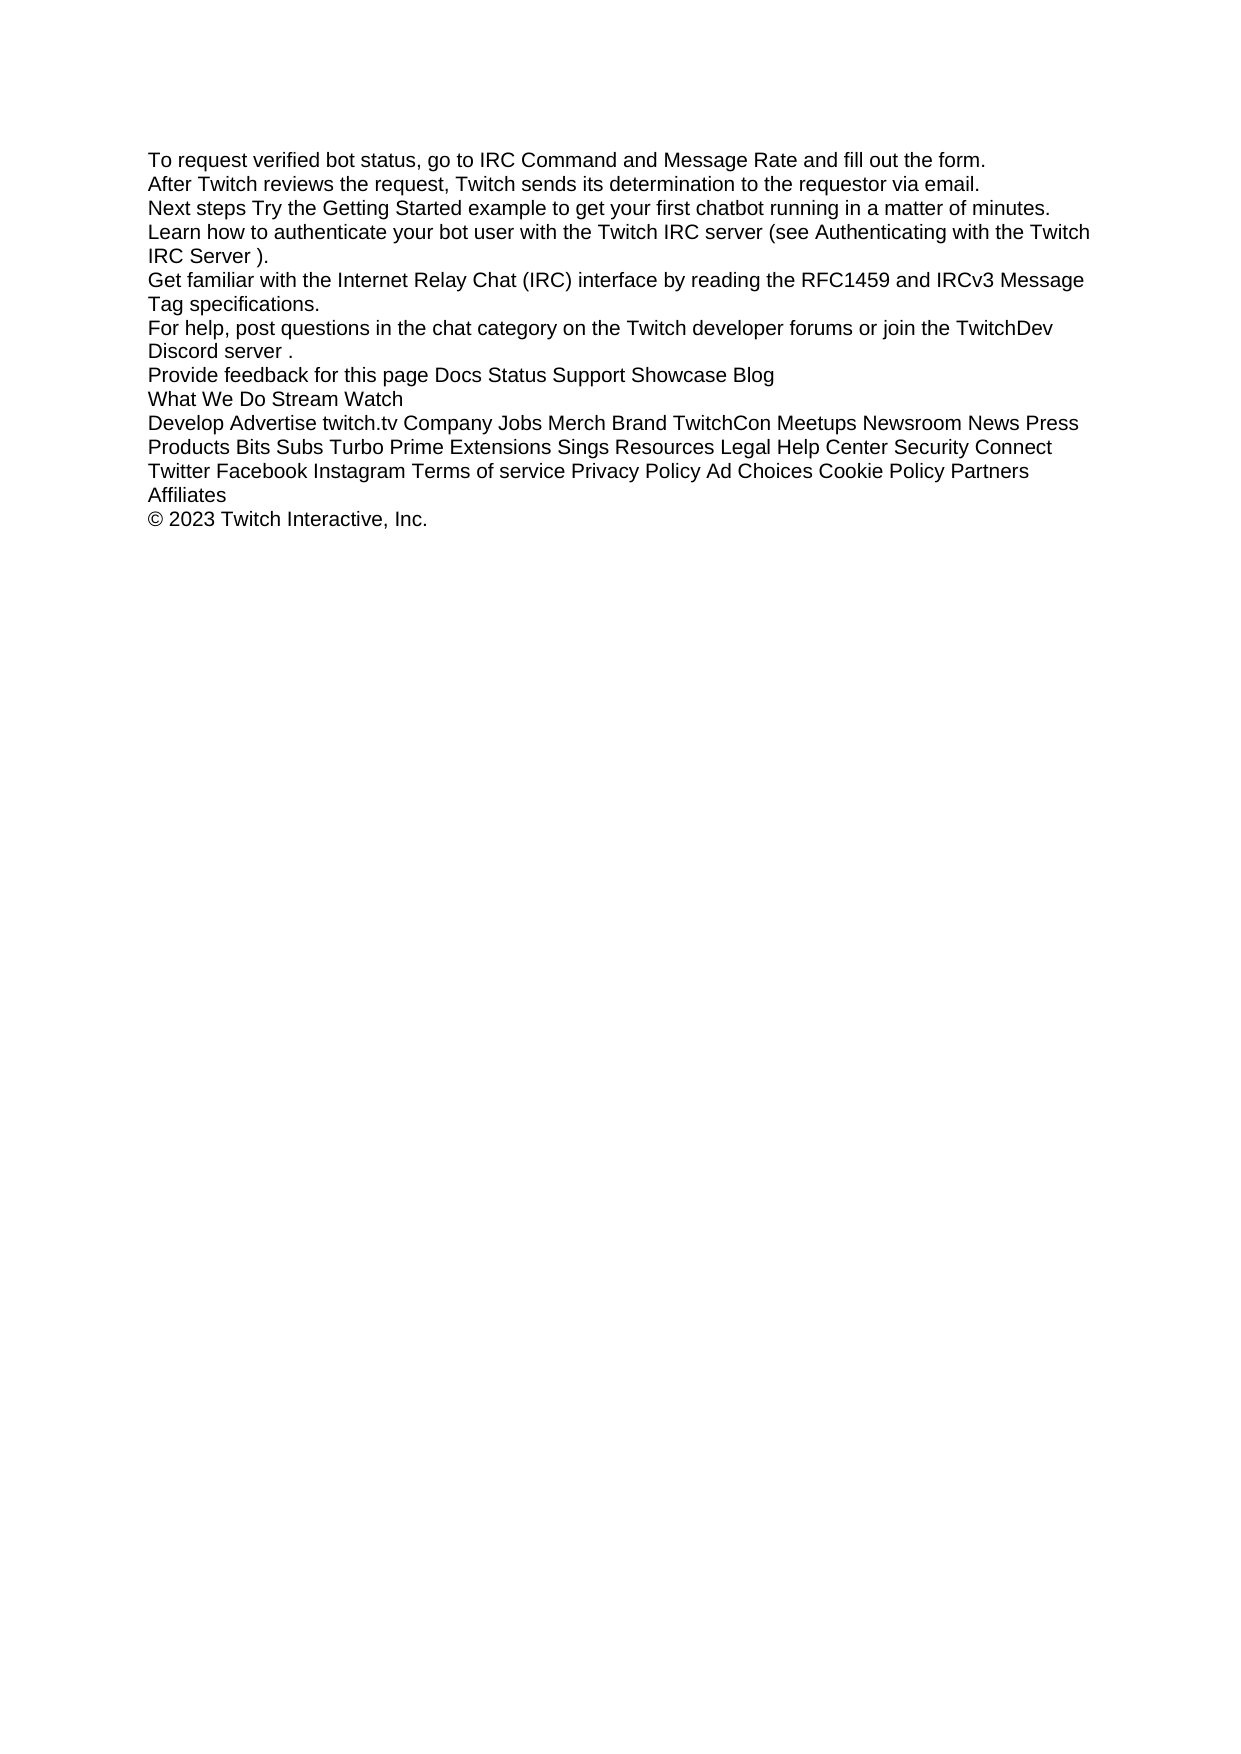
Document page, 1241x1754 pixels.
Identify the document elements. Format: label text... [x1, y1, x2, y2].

text © 2023 Twitch Interactive, Inc. [148, 507, 1093, 531]
text Develop Advertise twitch.tv Company Jobs Merch Brand TwitchCon Meetups Newsroom News Press Products Bits Subs Turbo Prime Extensions Sings Resources Legal Help Center Security Connect Twitter Facebook Instagram Terms of service Privacy Policy Ad Choices Cookie Policy Partners Affiliates [148, 411, 1093, 507]
text To request verified bot status, go to IRC Command and Message Rate and fill out the form. [148, 148, 1093, 172]
text Learn how to authenticate your bot user with the Twitch IRC server (see Authenticating with the Twitch IRC Server ). [148, 219, 1093, 267]
text Provide feedback for this page Docs Status Support Showcase Blog [148, 363, 1093, 387]
text For help, post questions in the chat category on the Twitch developer forums or join the TwitchDev Discord server . [148, 315, 1093, 363]
text After Twitch reviews the request, Twitch sends its determination to the requestor via email. [148, 172, 1093, 196]
text Get familiar with the Internet Relay Chat (IRC) interface by reading the RFC1459 and IRCv3 Message Tag specifications. [148, 267, 1093, 315]
text Next steps Try the Getting Started example to get your first chatbot running in a matter of minutes. [148, 196, 1093, 219]
text What We Do Stream Watch [148, 387, 1093, 411]
